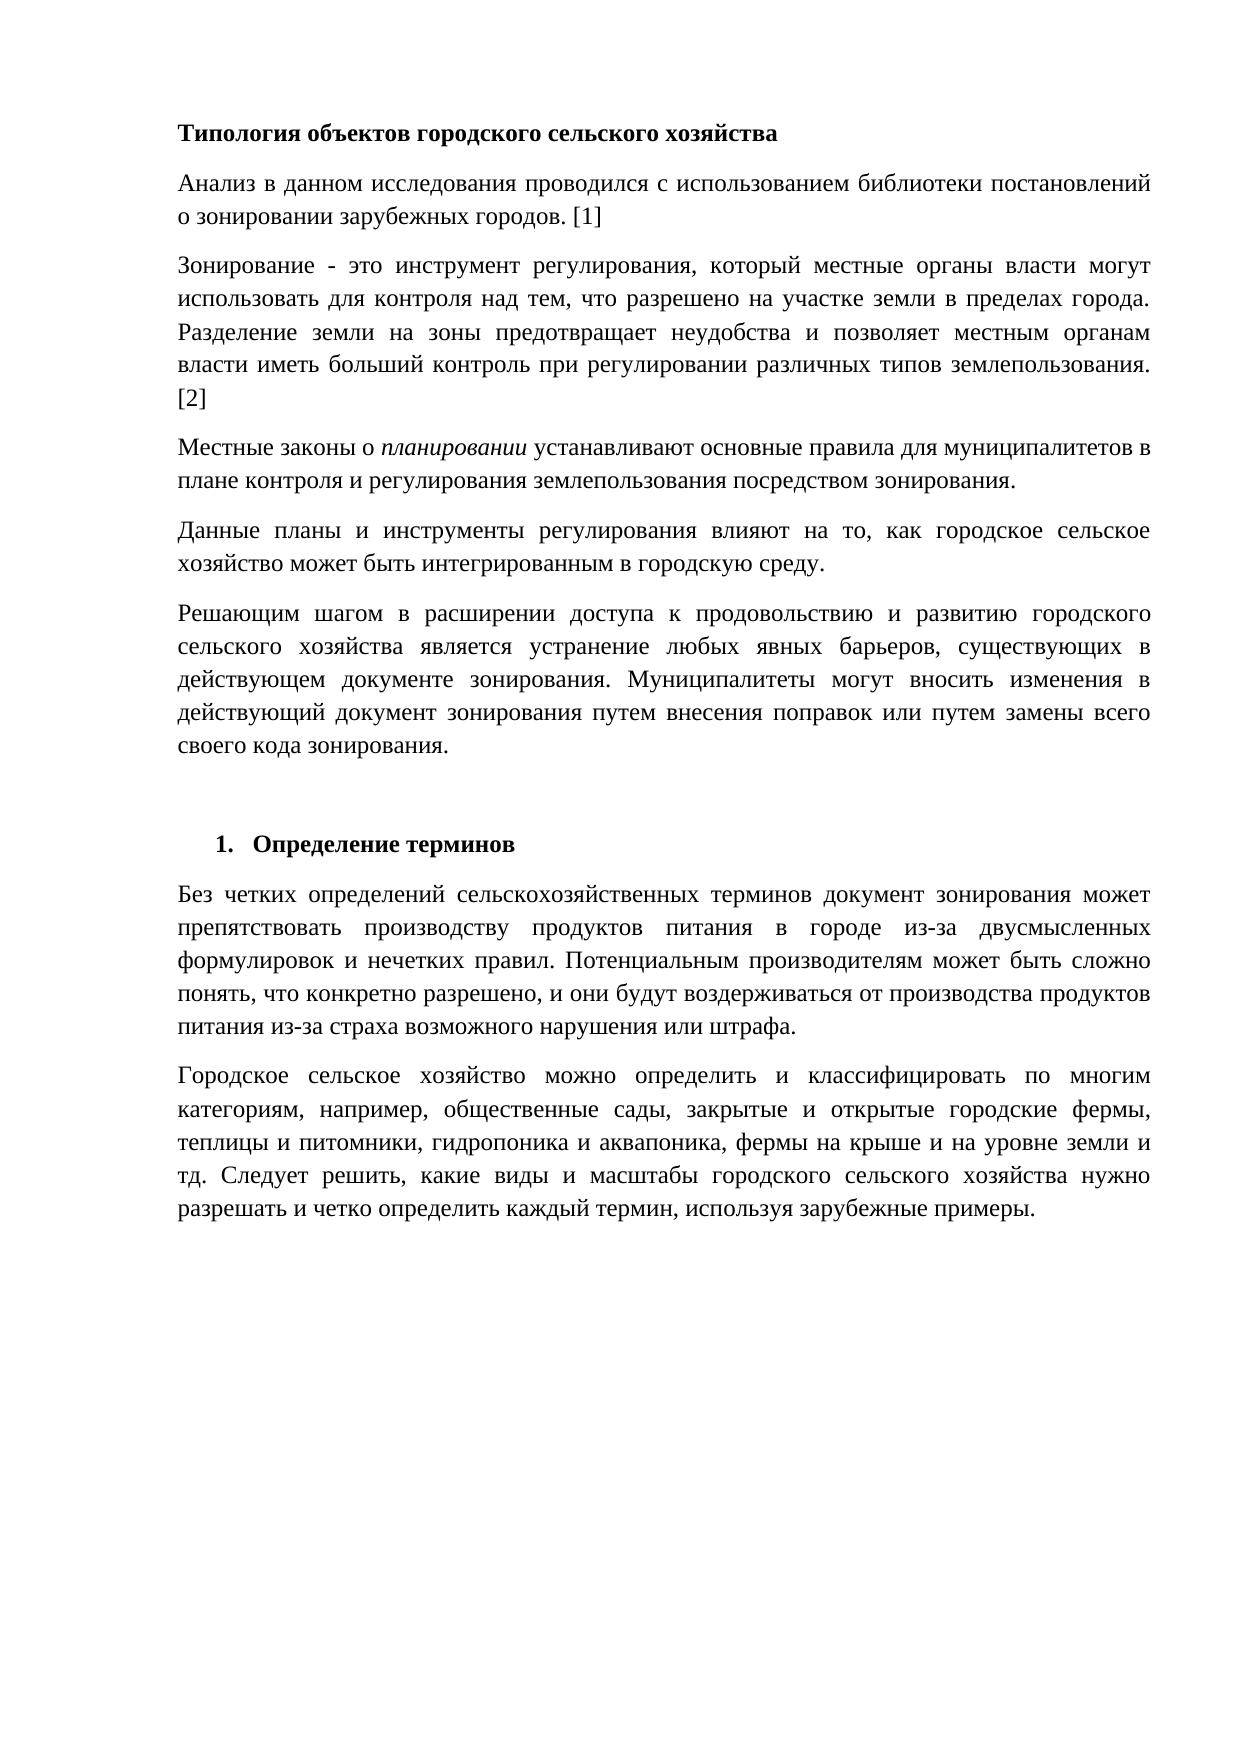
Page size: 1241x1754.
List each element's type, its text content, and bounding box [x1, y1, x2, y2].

text Местные законы о планировании устанавливают основные правила для муниципалитетов в плане контроля и регулирования землепользования посредством зонирования. [177, 432, 1152, 494]
list Определение терминов [215, 829, 1152, 858]
text Решающим шагом в расширении доступа к продовольствию и развитию городского сельского хозяйства является устранение любых явных барьеров, существующих в действующем документе зонирования. Муниципалитеты могут вносить изменения в действующий документ зонирования путем внесения поправок или путем замены всего своего кода зонирования. [177, 598, 1152, 758]
text Типология объектов городского сельского хозяйства [177, 118, 1152, 147]
text Зонирование - это инструмент регулирования, который местные органы власти могут использовать для контроля над тем, что разрешено на участке земли в пределах города. Разделение земли на зоны предотвращает неудобства и позволяет местным органам власти иметь больший контроль при регулировании различных типов землепользования. [2] [177, 251, 1152, 411]
text Анализ в данном исследования проводился с использованием библиотеки постановлений о зонировании зарубежных городов. [1] [177, 168, 1152, 229]
text Без четких определений сельскохозяйственных терминов документ зонирования может препятствовать производству продуктов питания в городе из-за двусмысленных формулировок и нечетких правил. Потенциальным производителям может быть сложно понять, что конкретно разрешено, и они будут воздерживаться от производства продуктов питания из-за страха возможного нарушения или штрафа. [177, 879, 1152, 1040]
text Данные планы и инструменты регулирования влияют на то, как городское сельское хозяйство может быть интегрированным в городскую среду. [177, 515, 1152, 577]
text Городское сельское хозяйство можно определить и классифицировать по многим категориям, например, общественные сады, закрытые и открытые городские фермы, теплицы и питомники, гидропоника и аквапоника, фермы на крыше и на уровне земли и тд. Следует решить, какие виды и масштабы городского сельского хозяйства нужно разрешать и четко определить каждый термин, используя зарубежные примеры. [177, 1061, 1152, 1221]
